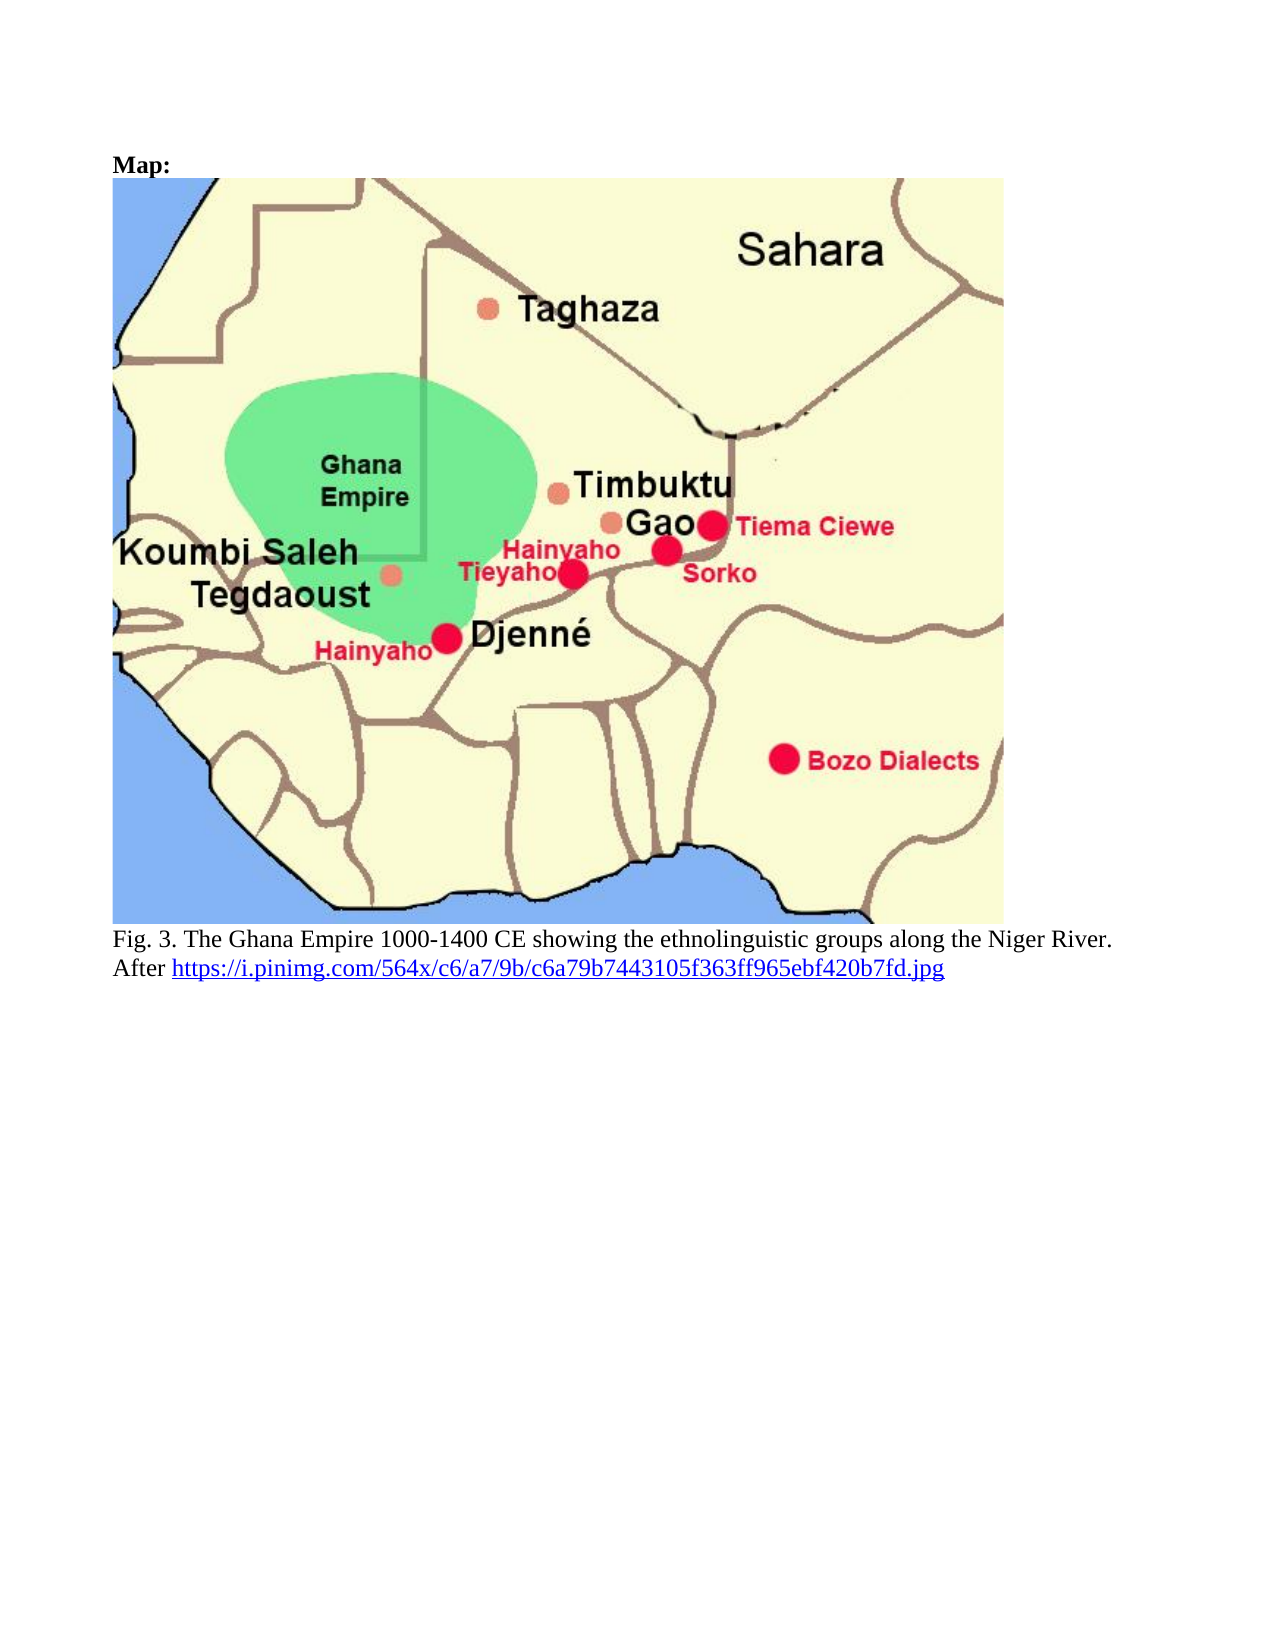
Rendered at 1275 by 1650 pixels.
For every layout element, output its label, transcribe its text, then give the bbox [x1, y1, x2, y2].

text Fig. 3. The Ghana Empire 1000-1400 CE showing the ethnolinguistic groups along the Niger River. After https://i.pinimg.com/564x/c6/a7/9b/c6a79b7443105f363ff965ebf420b7fd.jpg [112, 924, 1162, 981]
picture [112, 178, 1004, 924]
text Map: [112, 150, 1162, 179]
